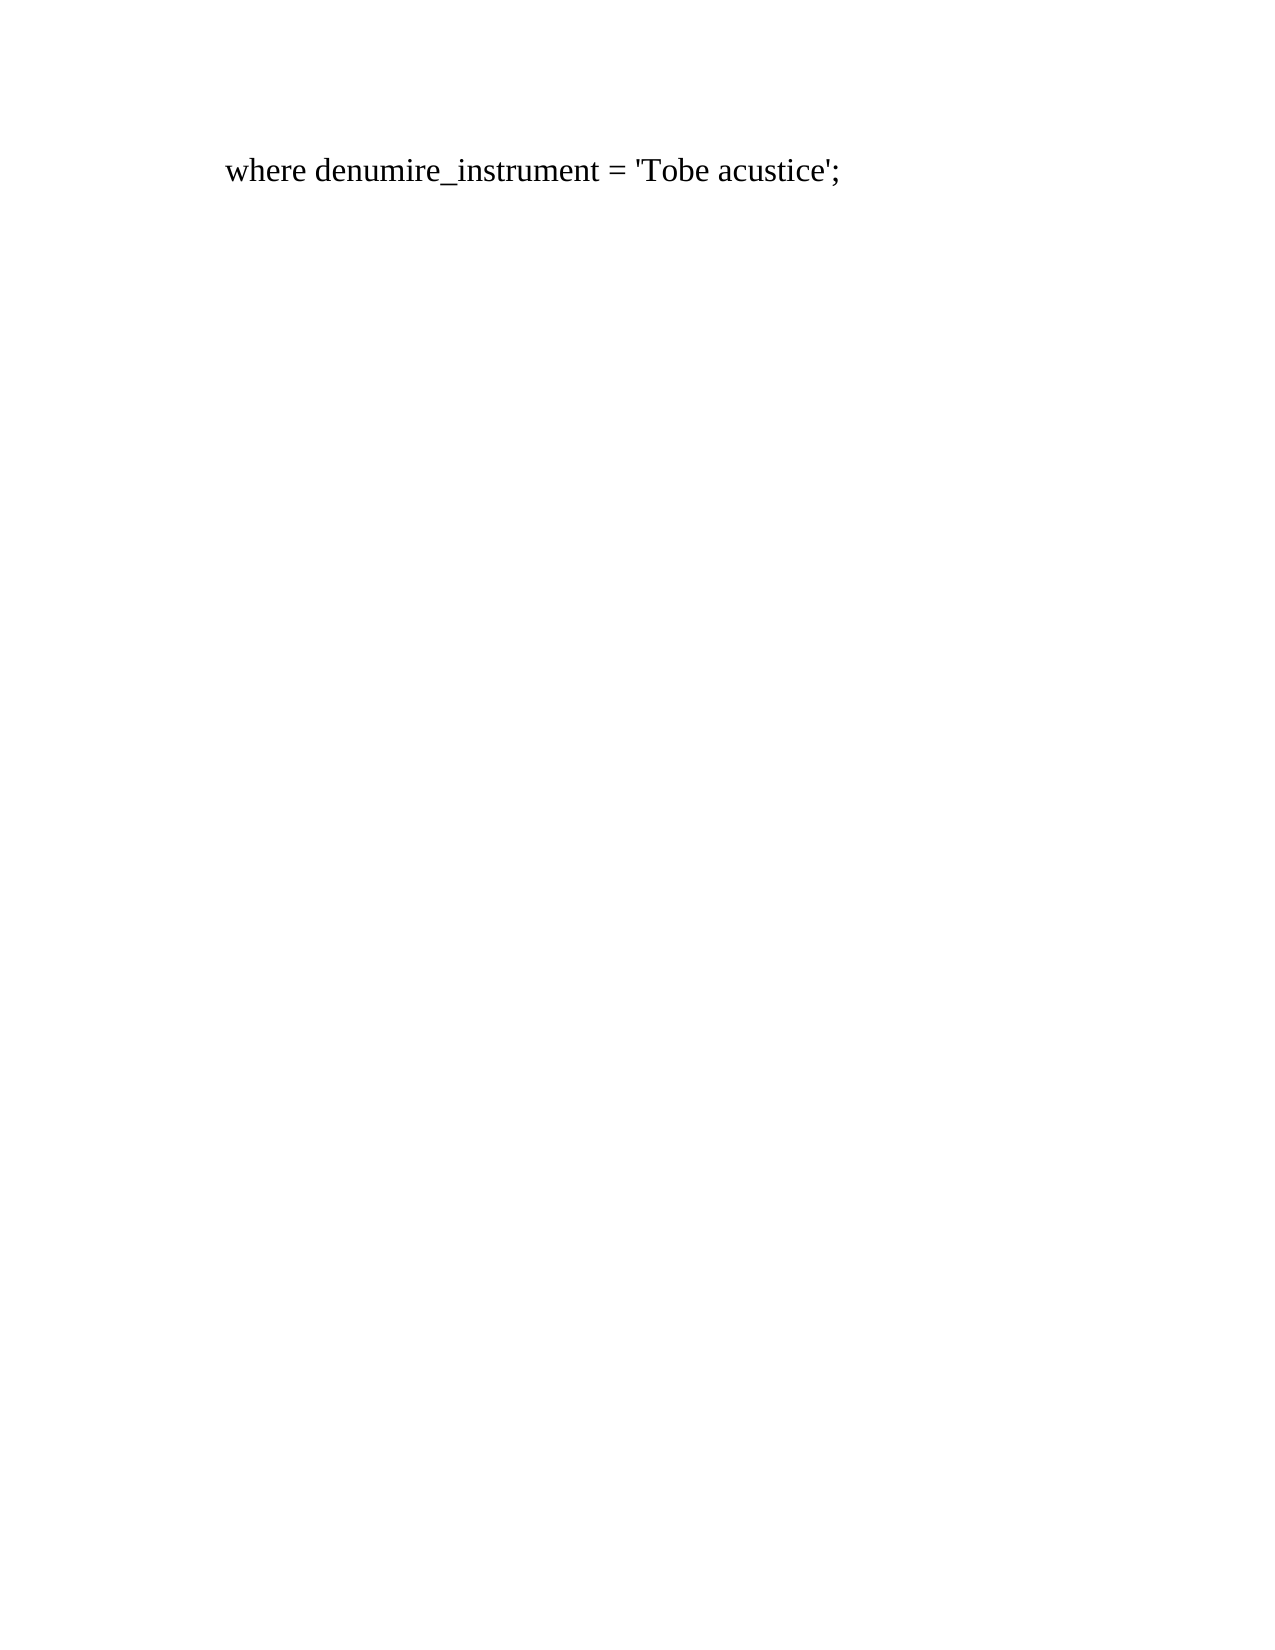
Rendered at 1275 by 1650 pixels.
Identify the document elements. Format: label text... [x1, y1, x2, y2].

list where denumire_instrument = 'Tobe acustice'; [225, 150, 1125, 188]
